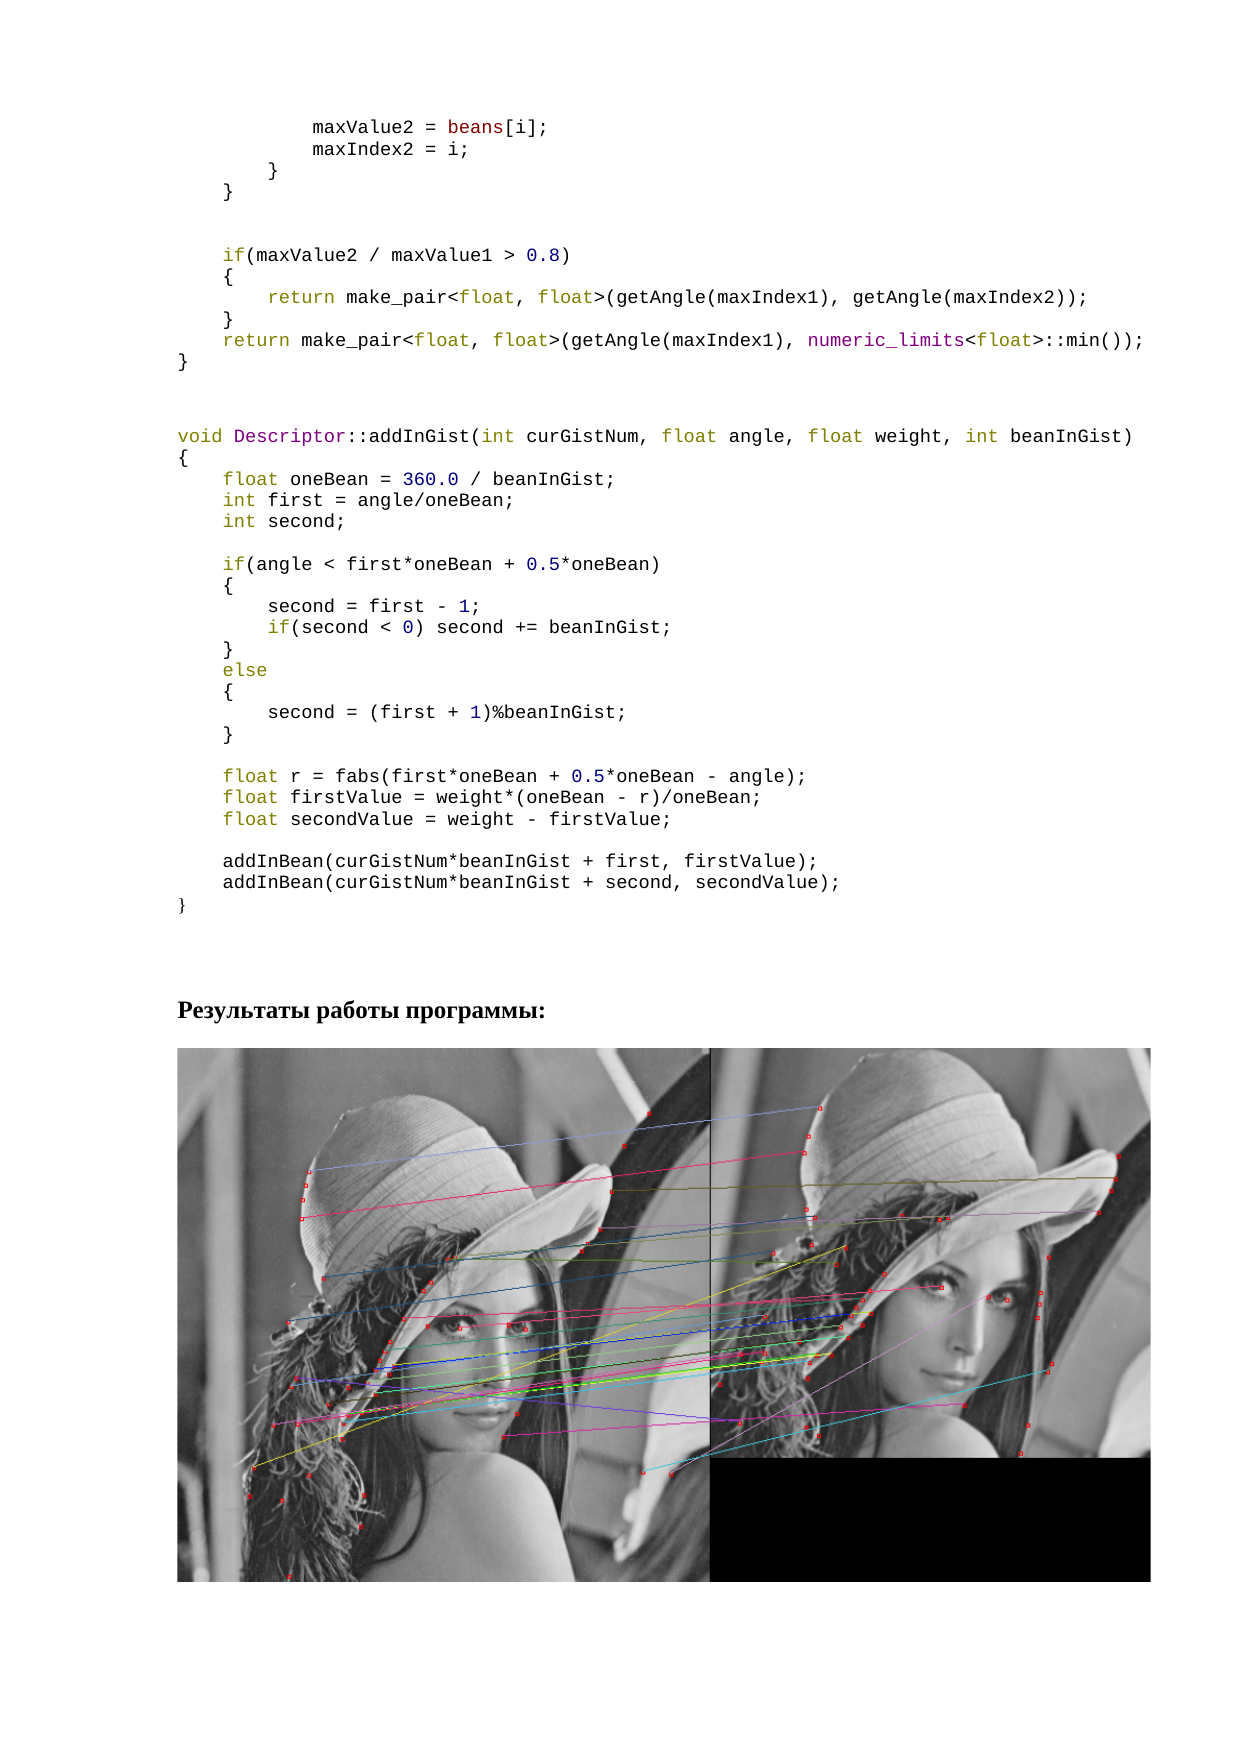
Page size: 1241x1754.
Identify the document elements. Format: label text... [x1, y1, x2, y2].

text float oneBean = 360.0 / beanInGist; [177, 469, 1152, 491]
text second = first - 1; [177, 597, 1152, 618]
text } [177, 309, 1152, 331]
text second = (first + 1)%beanInGist; [177, 703, 1152, 724]
text } [177, 724, 1152, 746]
text maxIndex2 = i; [177, 139, 1152, 161]
text return make_pair<float, float>(getAngle(maxIndex1), numeric_limits<float>::min()); [177, 331, 1152, 352]
text int first = angle/oneBean; [177, 491, 1152, 512]
text int second; [177, 512, 1152, 533]
text float r = fabs(first*oneBean + 0.5*oneBean - angle); [177, 767, 1152, 788]
text return make_pair<float, float>(getAngle(maxIndex1), getAngle(maxIndex2)); [177, 288, 1152, 309]
text if(maxValue2 / maxValue1 > 0.8) [177, 246, 1152, 267]
picture [177, 1048, 1151, 1582]
text { [177, 267, 1152, 288]
text { [177, 576, 1152, 597]
text if(second < 0) second += beanInGist; [177, 618, 1152, 639]
text } [177, 161, 1152, 182]
text { [177, 682, 1152, 703]
text maxValue2 = beans[i]; [177, 118, 1152, 139]
text } [177, 894, 1152, 916]
text addInBean(curGistNum*beanInGist + second, secondValue); [177, 873, 1152, 894]
text else [177, 661, 1152, 682]
text Результаты работы программы: [177, 995, 1152, 1023]
text float firstValue = weight*(oneBean - r)/oneBean; [177, 788, 1152, 809]
text addInBean(curGistNum*beanInGist + first, firstValue); [177, 852, 1152, 873]
text } [177, 352, 1152, 373]
text { [177, 448, 1152, 469]
text float secondValue = weight - firstValue; [177, 809, 1152, 831]
text if(angle < first*oneBean + 0.5*oneBean) [177, 554, 1152, 576]
text } [177, 639, 1152, 661]
text void Descriptor::addInGist(int curGistNum, float angle, float weight, int beanInGist) [177, 427, 1152, 448]
text } [177, 182, 1152, 203]
